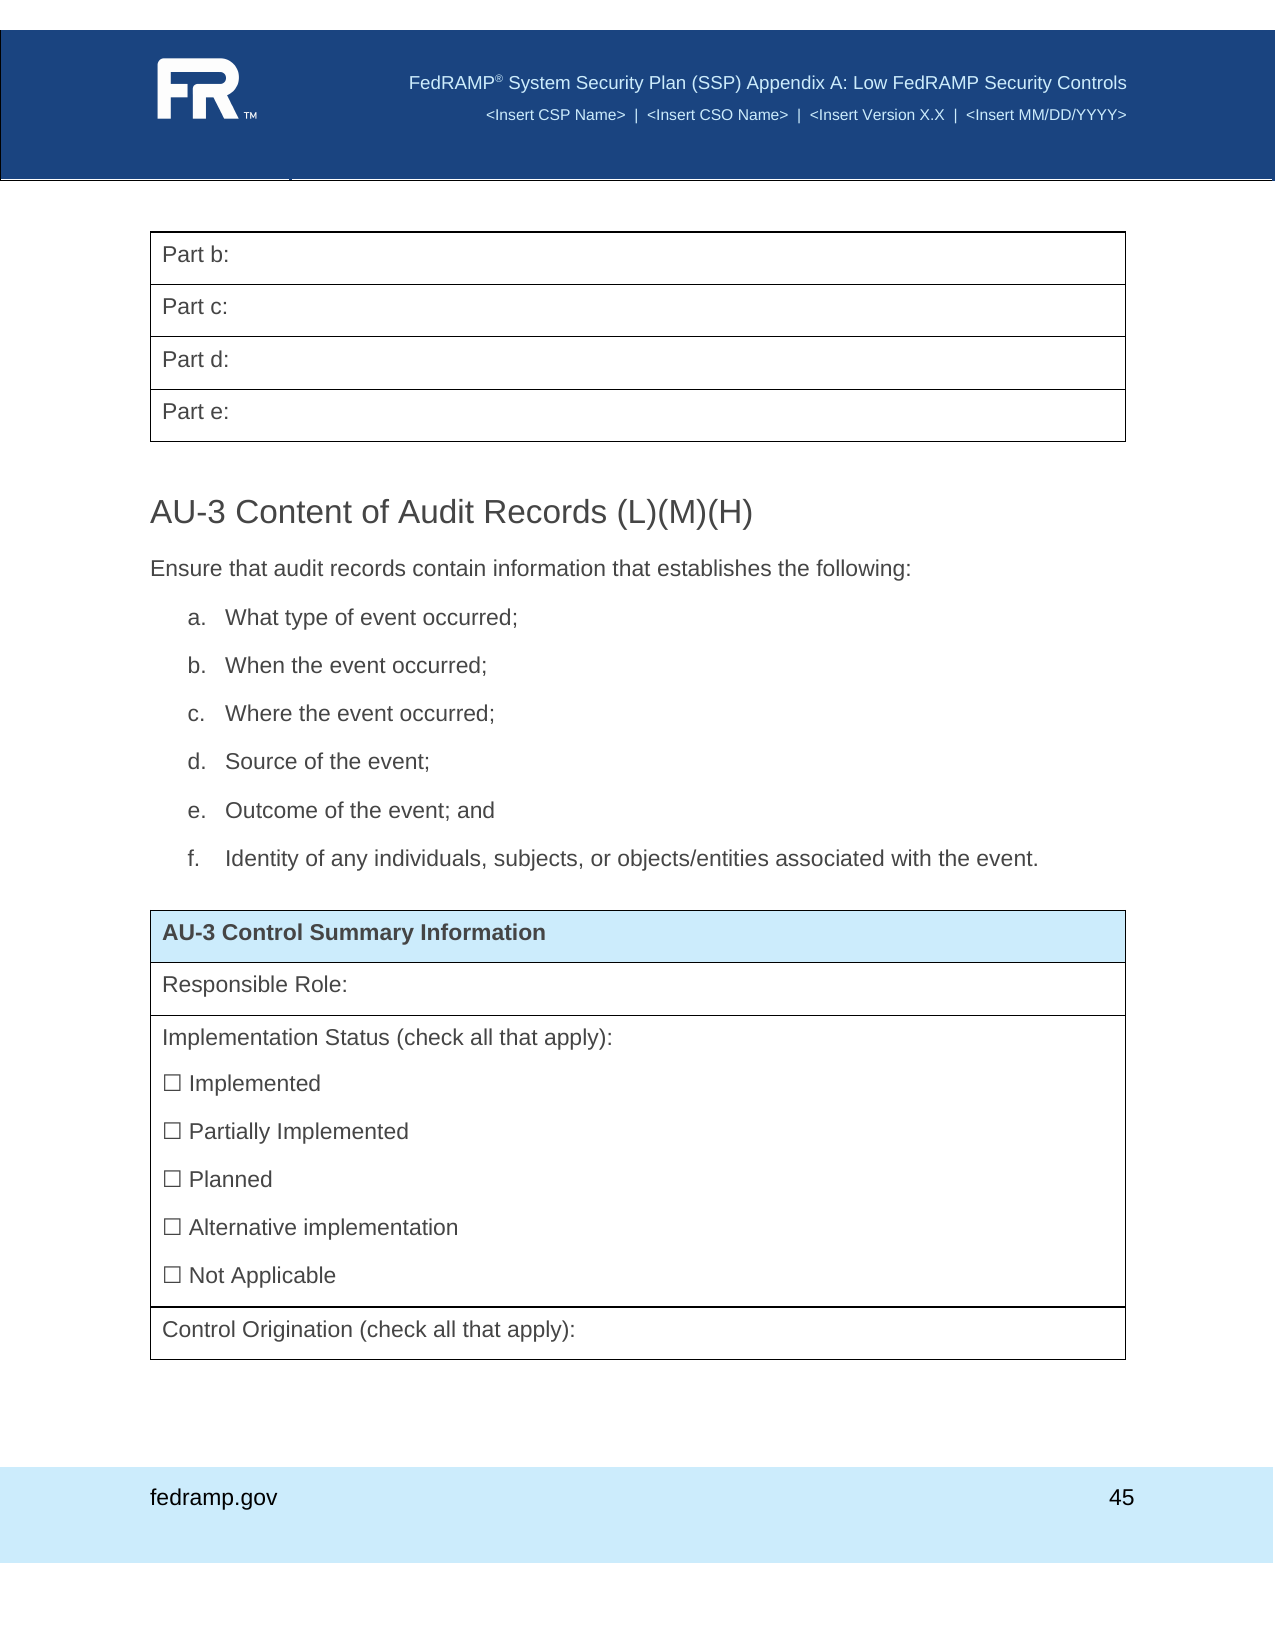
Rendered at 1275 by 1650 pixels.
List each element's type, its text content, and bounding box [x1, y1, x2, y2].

table_header AU-3 Control Summary Information [151, 911, 1125, 962]
table_cell Part e: [151, 390, 1125, 441]
table_cell Implementation Status (check all that apply): Implemented Partially Implemented Planned Alternative implementation Not Applicable [151, 1016, 1125, 1306]
text b. When the event occurred; [150, 652, 1125, 678]
picture [157, 58, 257, 119]
text c. Where the event occurred; [150, 700, 1125, 726]
table_cell Part c: [151, 285, 1125, 336]
subtitle AU-3 Content of Audit Records (L)(M)(H) [150, 492, 1125, 530]
text d. Source of the event; [150, 748, 1125, 775]
table_cell Part b: [151, 233, 1125, 284]
text f. Identity of any individuals, subjects, or objects/entities associated with the event. [150, 845, 1125, 871]
text Ensure that audit records contain information that establishes the following: [150, 555, 1125, 582]
table_cell Part d: [151, 337, 1125, 388]
text e. Outcome of the event; and [150, 797, 1125, 823]
text a. What type of event occurred; [150, 604, 1125, 630]
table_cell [151, 1308, 1125, 1359]
table_cell Responsible Role: [151, 963, 1125, 1014]
